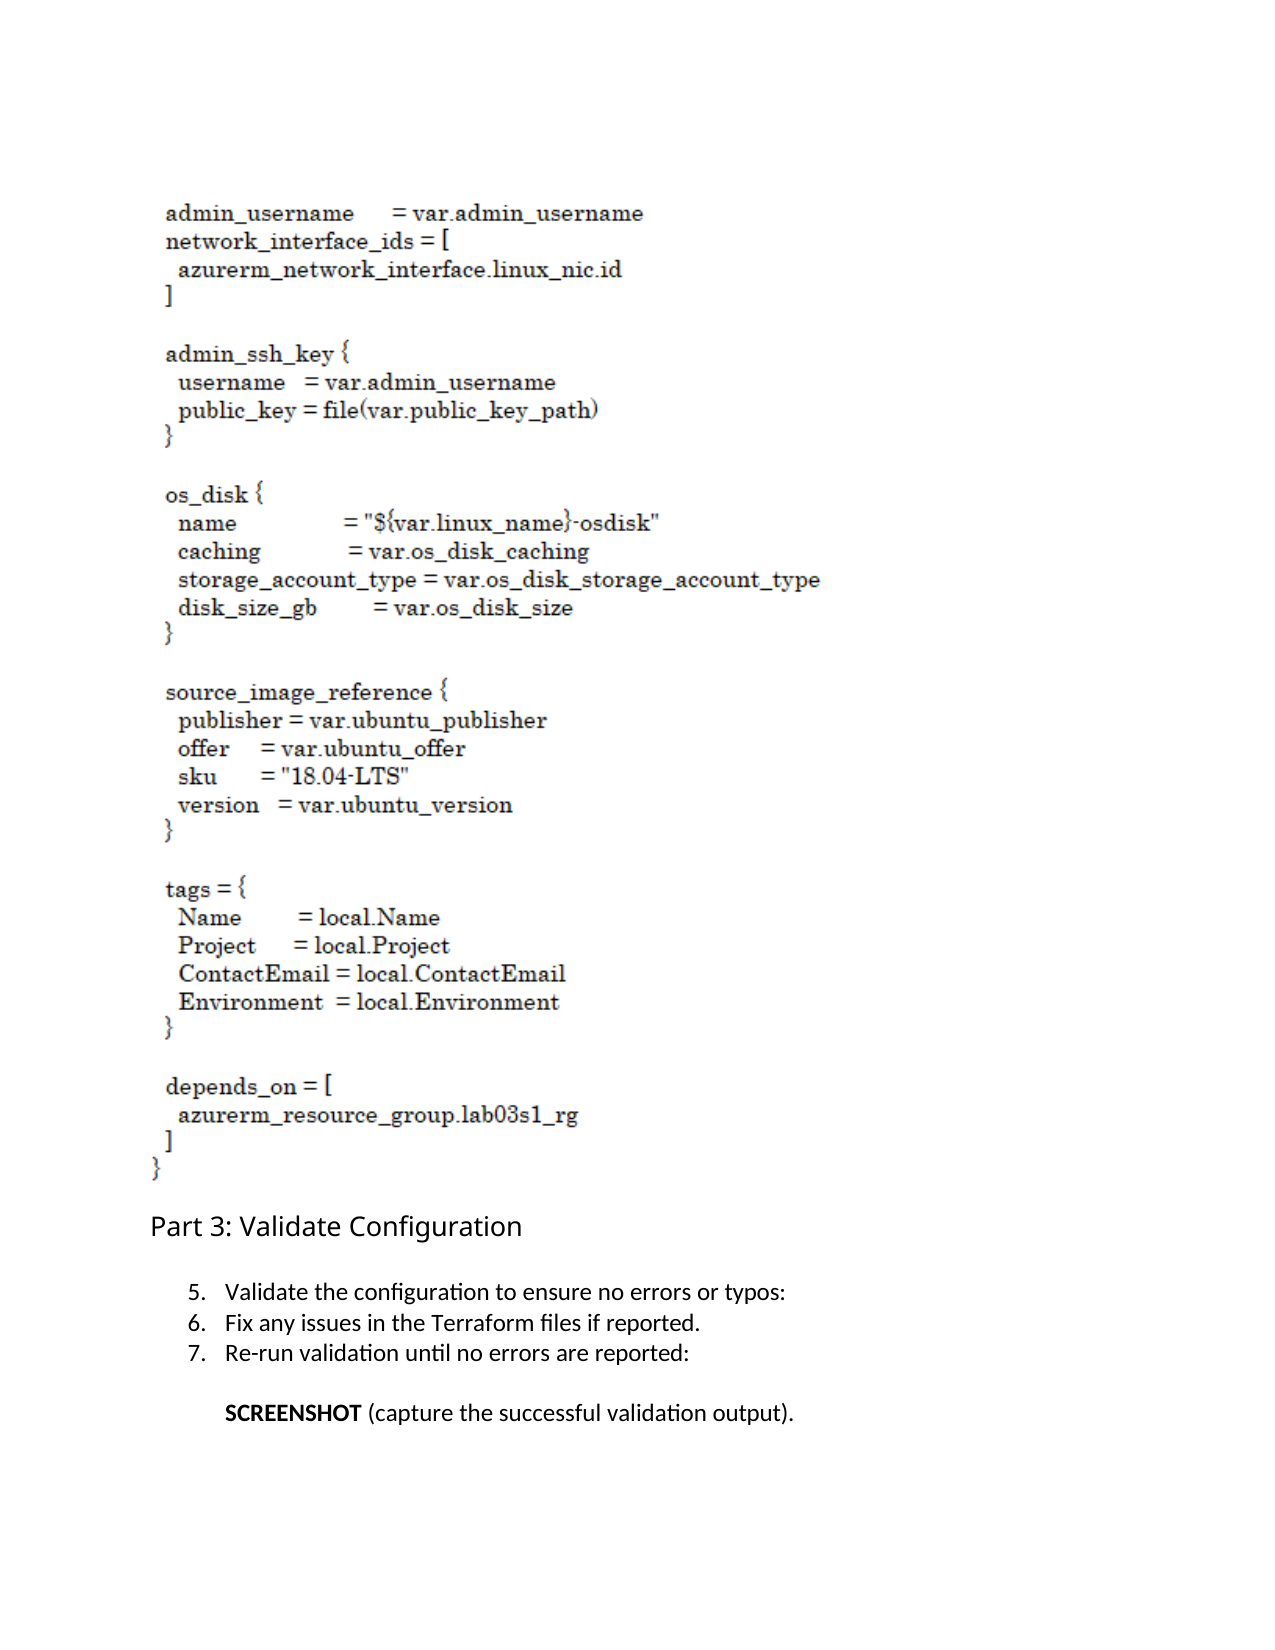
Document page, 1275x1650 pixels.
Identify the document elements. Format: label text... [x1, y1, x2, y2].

list Re-run validation until no errors are reported: [187, 1337, 1125, 1368]
subtitle Part 3: Validate Configuration [150, 1207, 1125, 1244]
list Fix any issues in the Terraform files if reported. [187, 1307, 1125, 1337]
list Validate the configuration to ensure no errors or typos: [187, 1277, 1125, 1307]
picture [150, 196, 893, 1201]
text SCREENSHOT (capture the successful validation output). [225, 1397, 1125, 1427]
